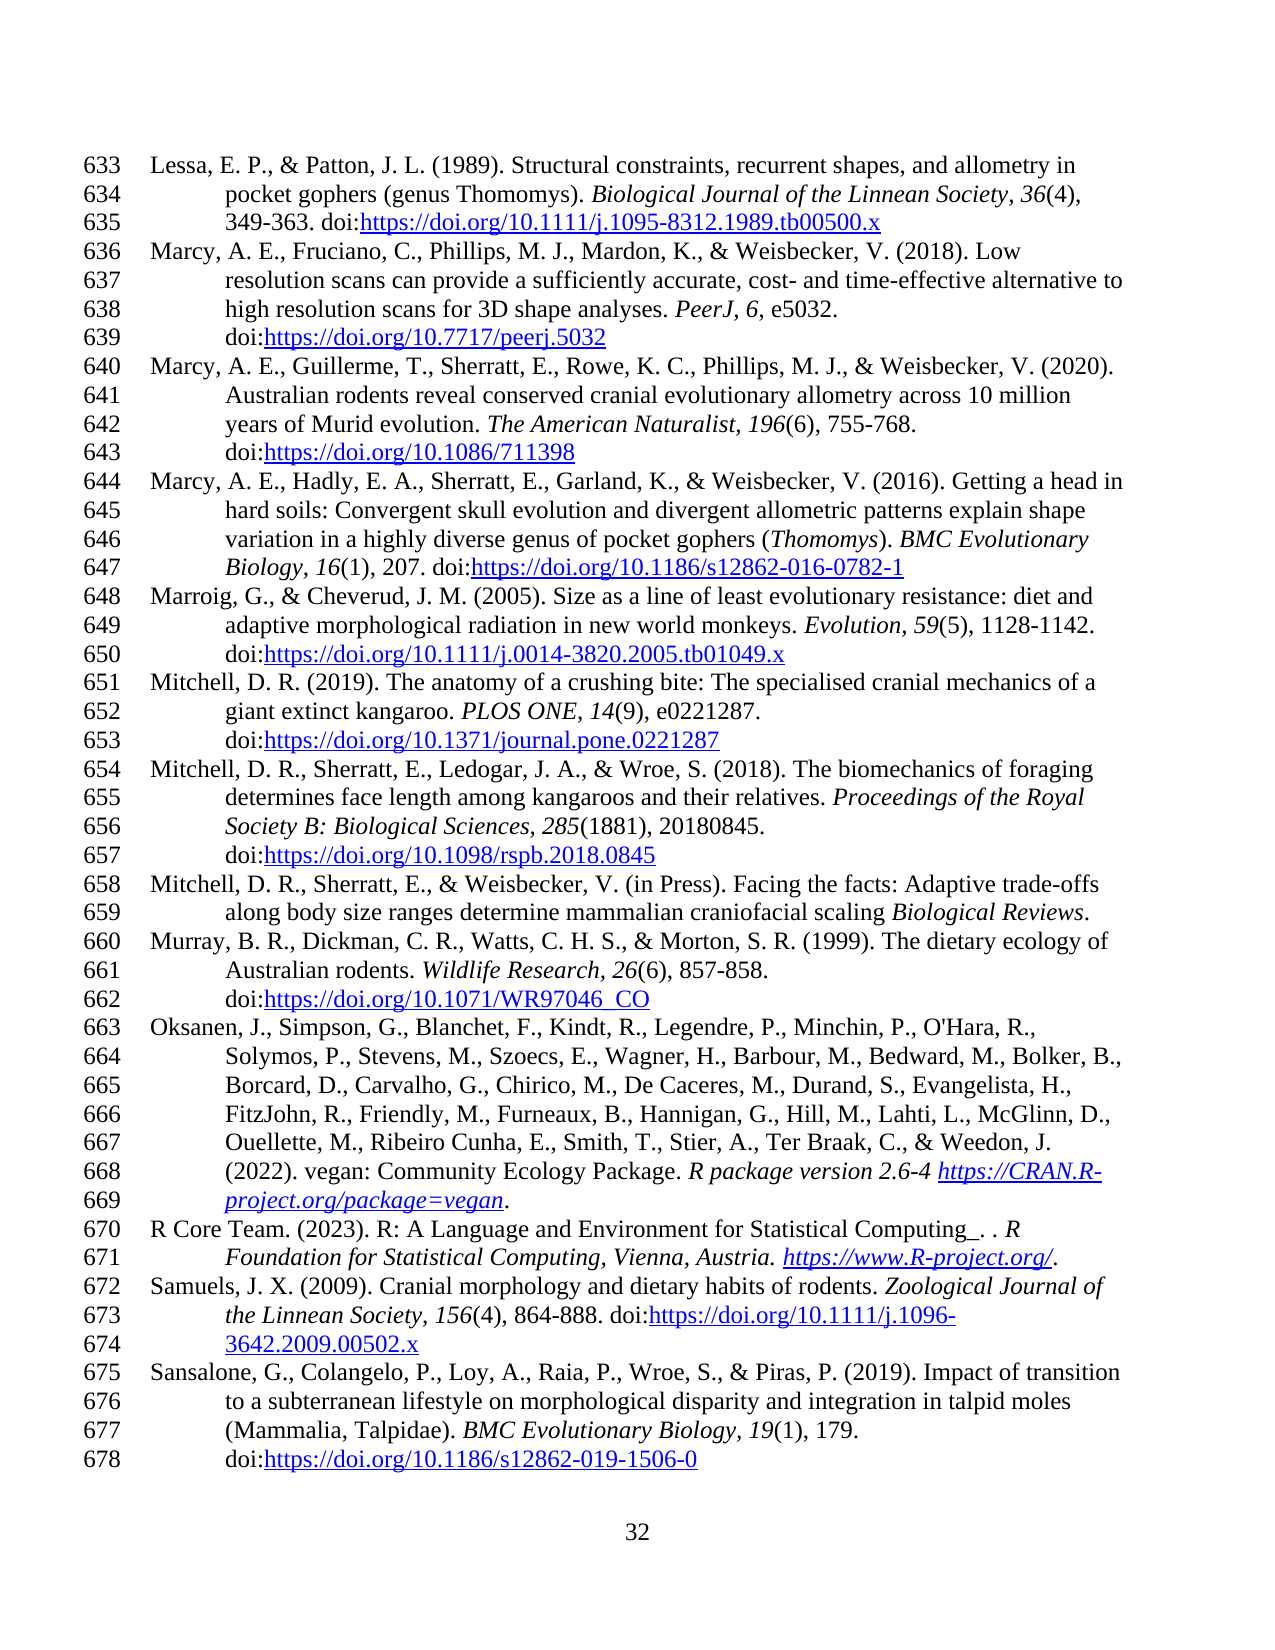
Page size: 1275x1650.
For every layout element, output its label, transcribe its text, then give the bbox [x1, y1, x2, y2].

text Oksanen, J., Simpson, G., Blanchet, F., Kindt, R., Legendre, P., Minchin, P., O'Hara, R., Solymos, P., Stevens, M., Szoecs, E., Wagner, H., Barbour, M., Bedward, M., Bolker, B., Borcard, D., Carvalho, G., Chirico, M., De Caceres, M., Durand, S., Evangelista, H., FitzJohn, R., Friendly, M., Furneaux, B., Hannigan, G., Hill, M., Lahti, L., McGlinn, D., Ouellette, M., Ribeiro Cunha, E., Smith, T., Stier, A., Ter Braak, C., & Weedon, J. (2022). vegan: Community Ecology Package. R package version 2.6-4 https://CRAN.R-project.org/package=vegan. [150, 1012, 1125, 1214]
text Marcy, A. E., Guillerme, T., Sherratt, E., Rowe, K. C., Phillips, M. J., & Weisbecker, V. (2020). Australian rodents reveal conserved cranial evolutionary allometry across 10 million years of Murid evolution. The American Naturalist, 196(6), 755-768. doi:https://doi.org/10.1086/711398 [150, 351, 1125, 466]
text Mitchell, D. R., Sherratt, E., Ledogar, J. A., & Wroe, S. (2018). The biomechanics of foraging determines face length among kangaroos and their relatives. Proceedings of the Royal Society B: Biological Sciences, 285(1881), 20180845. doi:https://doi.org/10.1098/rspb.2018.0845 [150, 754, 1125, 869]
text Lessa, E. P., & Patton, J. L. (1989). Structural constraints, recurrent shapes, and allometry in pocket gophers (genus Thomomys). Biological Journal of the Linnean Society, 36(4), 349-363. doi:https://doi.org/10.1111/j.1095-8312.1989.tb00500.x [150, 150, 1125, 236]
text R Core Team. (2023). R: A Language and Environment for Statistical Computing_. . R Foundation for Statistical Computing, Vienna, Austria. https://www.R-project.org/. [150, 1214, 1125, 1271]
text Mitchell, D. R. (2019). The anatomy of a crushing bite: The specialised cranial mechanics of a giant extinct kangaroo. PLOS ONE, 14(9), e0221287. doi:https://doi.org/10.1371/journal.pone.0221287 [150, 667, 1125, 754]
text Murray, B. R., Dickman, C. R., Watts, C. H. S., & Morton, S. R. (1999). The dietary ecology of Australian rodents. Wildlife Research, 26(6), 857-858. doi:https://doi.org/10.1071/WR97046_CO [150, 926, 1125, 1012]
text Samuels, J. X. (2009). Cranial morphology and dietary habits of rodents. Zoological Journal of the Linnean Society, 156(4), 864-888. doi:https://doi.org/10.1111/j.1096-3642.2009.00502.x [150, 1271, 1125, 1357]
text Marroig, G., & Cheverud, J. M. (2005). Size as a line of least evolutionary resistance: diet and adaptive morphological radiation in new world monkeys. Evolution, 59(5), 1128-1142. doi:https://doi.org/10.1111/j.0014-3820.2005.tb01049.x [150, 581, 1125, 667]
text Marcy, A. E., Hadly, E. A., Sherratt, E., Garland, K., & Weisbecker, V. (2016). Getting a head in hard soils: Convergent skull evolution and divergent allometric patterns explain shape variation in a highly diverse genus of pocket gophers (Thomomys). BMC Evolutionary Biology, 16(1), 207. doi:https://doi.org/10.1186/s12862-016-0782-1 [150, 466, 1125, 581]
text Mitchell, D. R., Sherratt, E., & Weisbecker, V. (in Press). Facing the facts: Adaptive trade-offs along body size ranges determine mammalian craniofacial scaling Biological Reviews. [150, 869, 1125, 926]
text Marcy, A. E., Fruciano, C., Phillips, M. J., Mardon, K., & Weisbecker, V. (2018). Low resolution scans can provide a sufficiently accurate, cost- and time-effective alternative to high resolution scans for 3D shape analyses. PeerJ, 6, e5032. doi:https://doi.org/10.7717/peerj.5032 [150, 236, 1125, 351]
text Sansalone, G., Colangelo, P., Loy, A., Raia, P., Wroe, S., & Piras, P. (2019). Impact of transition to a subterranean lifestyle on morphological disparity and integration in talpid moles (Mammalia, Talpidae). BMC Evolutionary Biology, 19(1), 179. doi:https://doi.org/10.1186/s12862-019-1506-0 [150, 1357, 1125, 1472]
